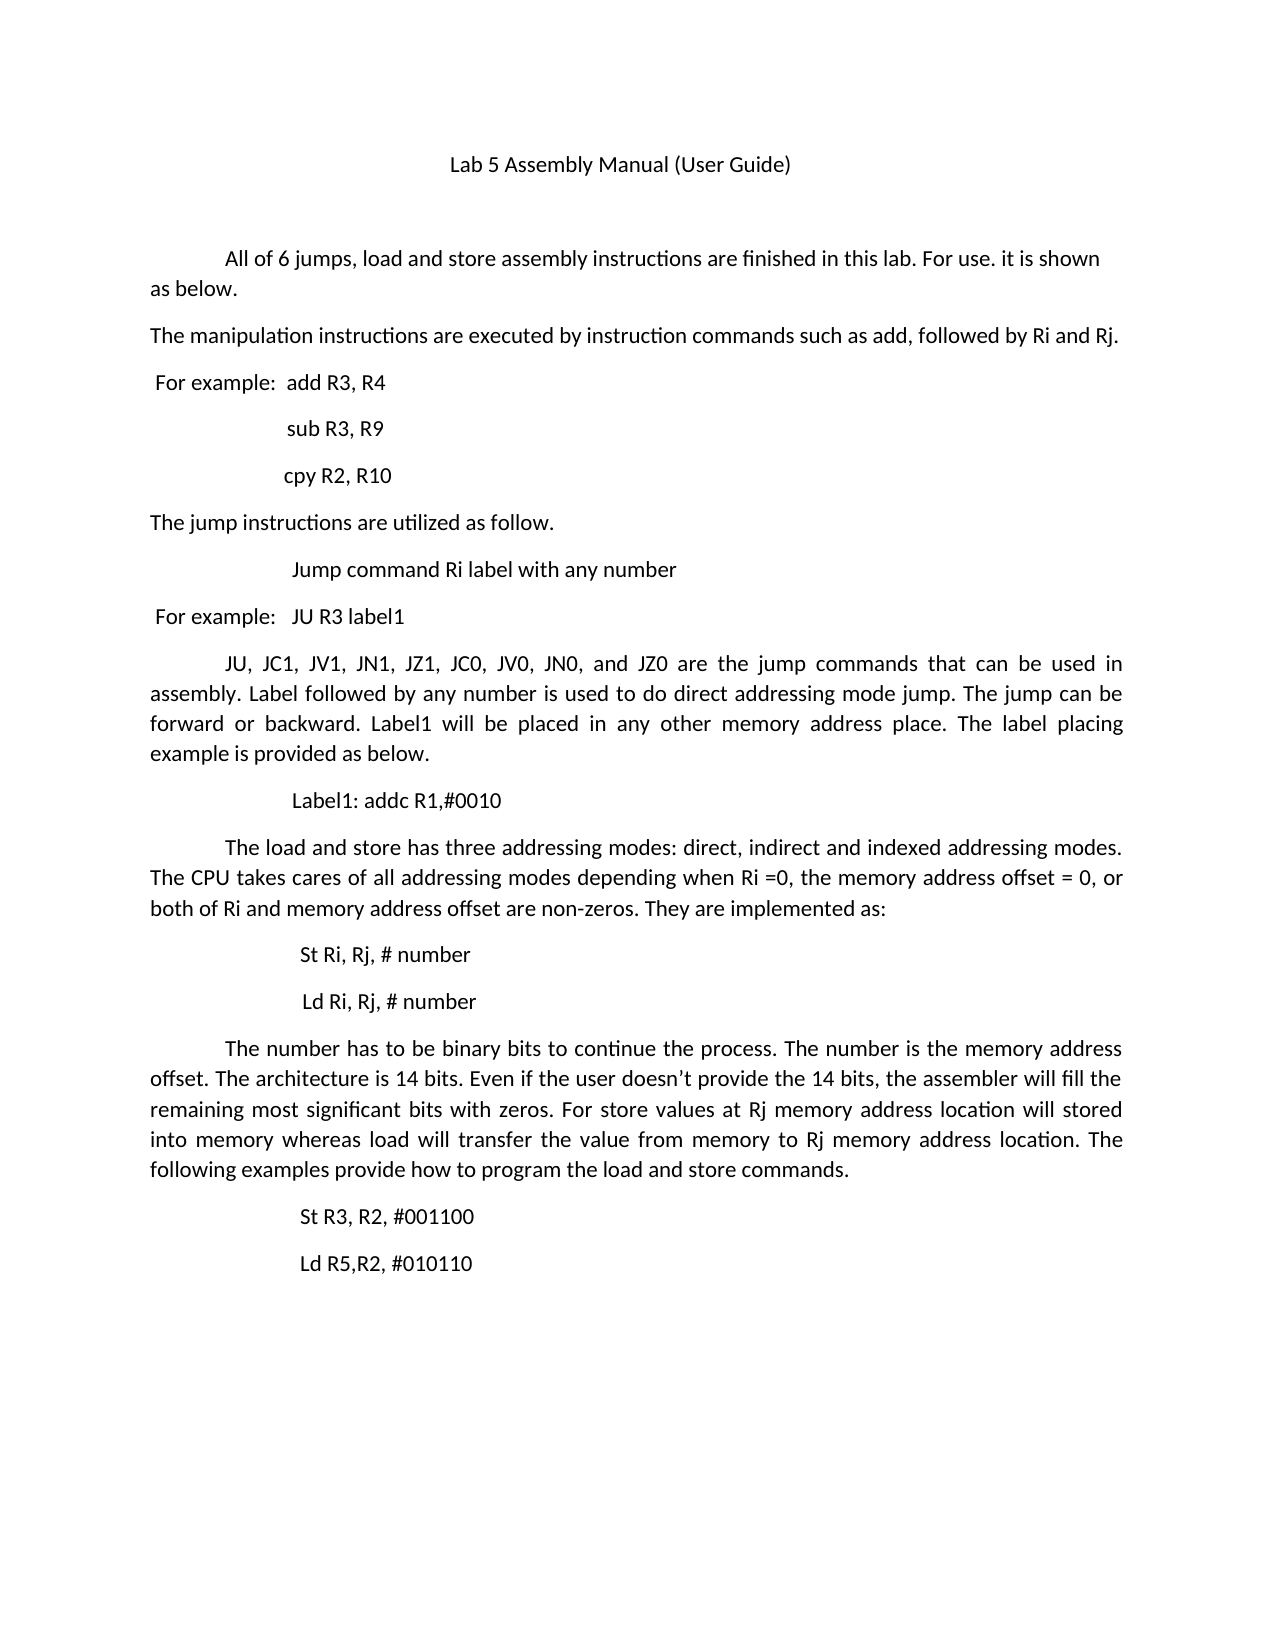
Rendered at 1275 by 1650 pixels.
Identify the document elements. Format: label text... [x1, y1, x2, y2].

text For example: add R3, R4 [150, 368, 1125, 396]
text St R3, R2, #001100 [150, 1202, 1125, 1230]
text Label1: addc R1,#0010 [150, 786, 1125, 814]
text Jump command Ri label with any number [150, 555, 1125, 583]
text sub R3, R9 [150, 414, 1125, 443]
text cpy R2, R10 [150, 461, 1125, 489]
text JU, JC1, JV1, JN1, JZ1, JC0, JV0, JN0, and JZ0 are the jump commands that can be used in assembly. Label followed by any number is used to do direct addressing mode jump. The jump can be forward or backward. Label1 will be placed in any other memory address place. The label placing example is provided as below. [150, 649, 1125, 768]
text Ld Ri, Rj, # number [150, 987, 1125, 1016]
text The number has to be binary bits to continue the process. The number is the memory address offset. The architecture is 14 bits. Even if the user doesn’t provide the 14 bits, the assembler will fill the remaining most significant bits with zeros. For store values at Rj memory address location will stored into memory whereas load will transfer the value from memory to Rj memory address location. The following examples provide how to program the load and store commands. [150, 1034, 1125, 1183]
text The jump instructions are utilized as follow. [150, 508, 1125, 536]
text All of 6 jumps, load and store assembly instructions are finished in this lab. For use. it is shown as below. [150, 244, 1125, 302]
text St Ri, Rj, # number [150, 941, 1125, 969]
text The manipulation instructions are executed by instruction commands such as add, followed by Ri and Rj. [150, 321, 1125, 349]
text Ld R5,R2, #010110 [150, 1249, 1125, 1277]
text The load and store has three addressing modes: direct, indirect and indexed addressing modes. The CPU takes cares of all addressing modes depending when Ri =0, the memory address offset = 0, or both of Ri and memory address offset are non-zeros. They are implemented as: [150, 833, 1125, 922]
text Lab 5 Assembly Manual (User Guide) [150, 150, 1125, 178]
text For example: JU R3 label1 [150, 602, 1125, 630]
